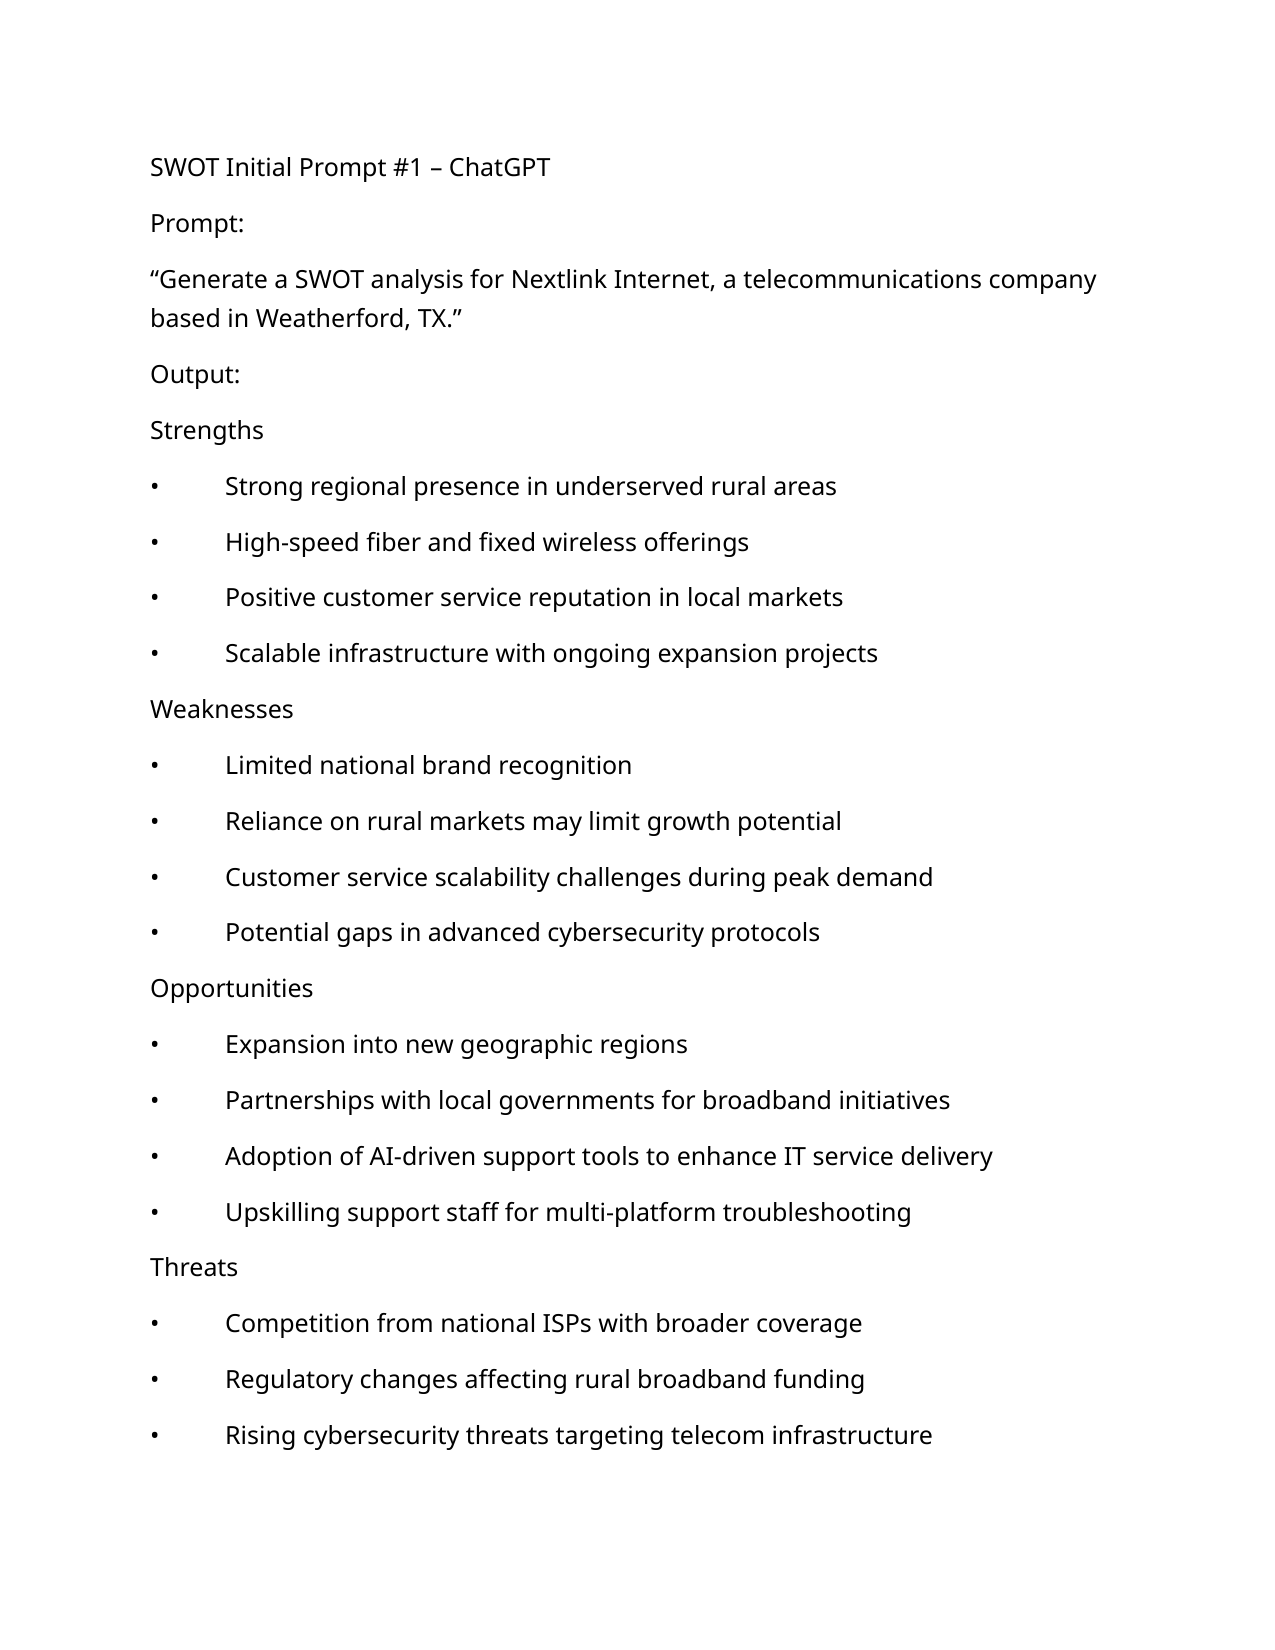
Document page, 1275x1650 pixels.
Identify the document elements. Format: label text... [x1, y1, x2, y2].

text • Strong regional presence in underserved rural areas [150, 468, 1125, 502]
text • Expansion into new geographic regions [150, 1027, 1125, 1061]
text • Limited national brand recognition [150, 747, 1125, 782]
text • Scalable infrastructure with ongoing expansion projects [150, 636, 1125, 670]
text • Positive customer service reputation in local markets [150, 580, 1125, 614]
text • Adoption of AI-driven support tools to enhance IT service delivery [150, 1138, 1125, 1172]
text Threats [150, 1250, 1125, 1284]
text • Regulatory changes affecting rural broadband funding [150, 1362, 1125, 1396]
text • Reliance on rural markets may limit growth potential [150, 803, 1125, 837]
text SWOT Initial Prompt #1 – ChatGPT [150, 150, 1125, 184]
text • Rising cybersecurity threats targeting telecom infrastructure [150, 1417, 1125, 1452]
text Weaknesses [150, 692, 1125, 726]
text • Customer service scalability challenges during peak demand [150, 859, 1125, 893]
text Output: [150, 357, 1125, 391]
text Opportunities [150, 971, 1125, 1005]
text • Potential gaps in advanced cybersecurity protocols [150, 915, 1125, 949]
text “Generate a SWOT analysis for Nextlink Internet, a telecommunications company based in Weatherford, TX.” [150, 262, 1125, 335]
text • High-speed fiber and fixed wireless offerings [150, 524, 1125, 558]
text • Competition from national ISPs with broader coverage [150, 1306, 1125, 1340]
text • Partnerships with local governments for broadband initiatives [150, 1082, 1125, 1117]
text Strengths [150, 412, 1125, 447]
text • Upskilling support staff for multi-platform troubleshooting [150, 1194, 1125, 1228]
text Prompt: [150, 206, 1125, 240]
